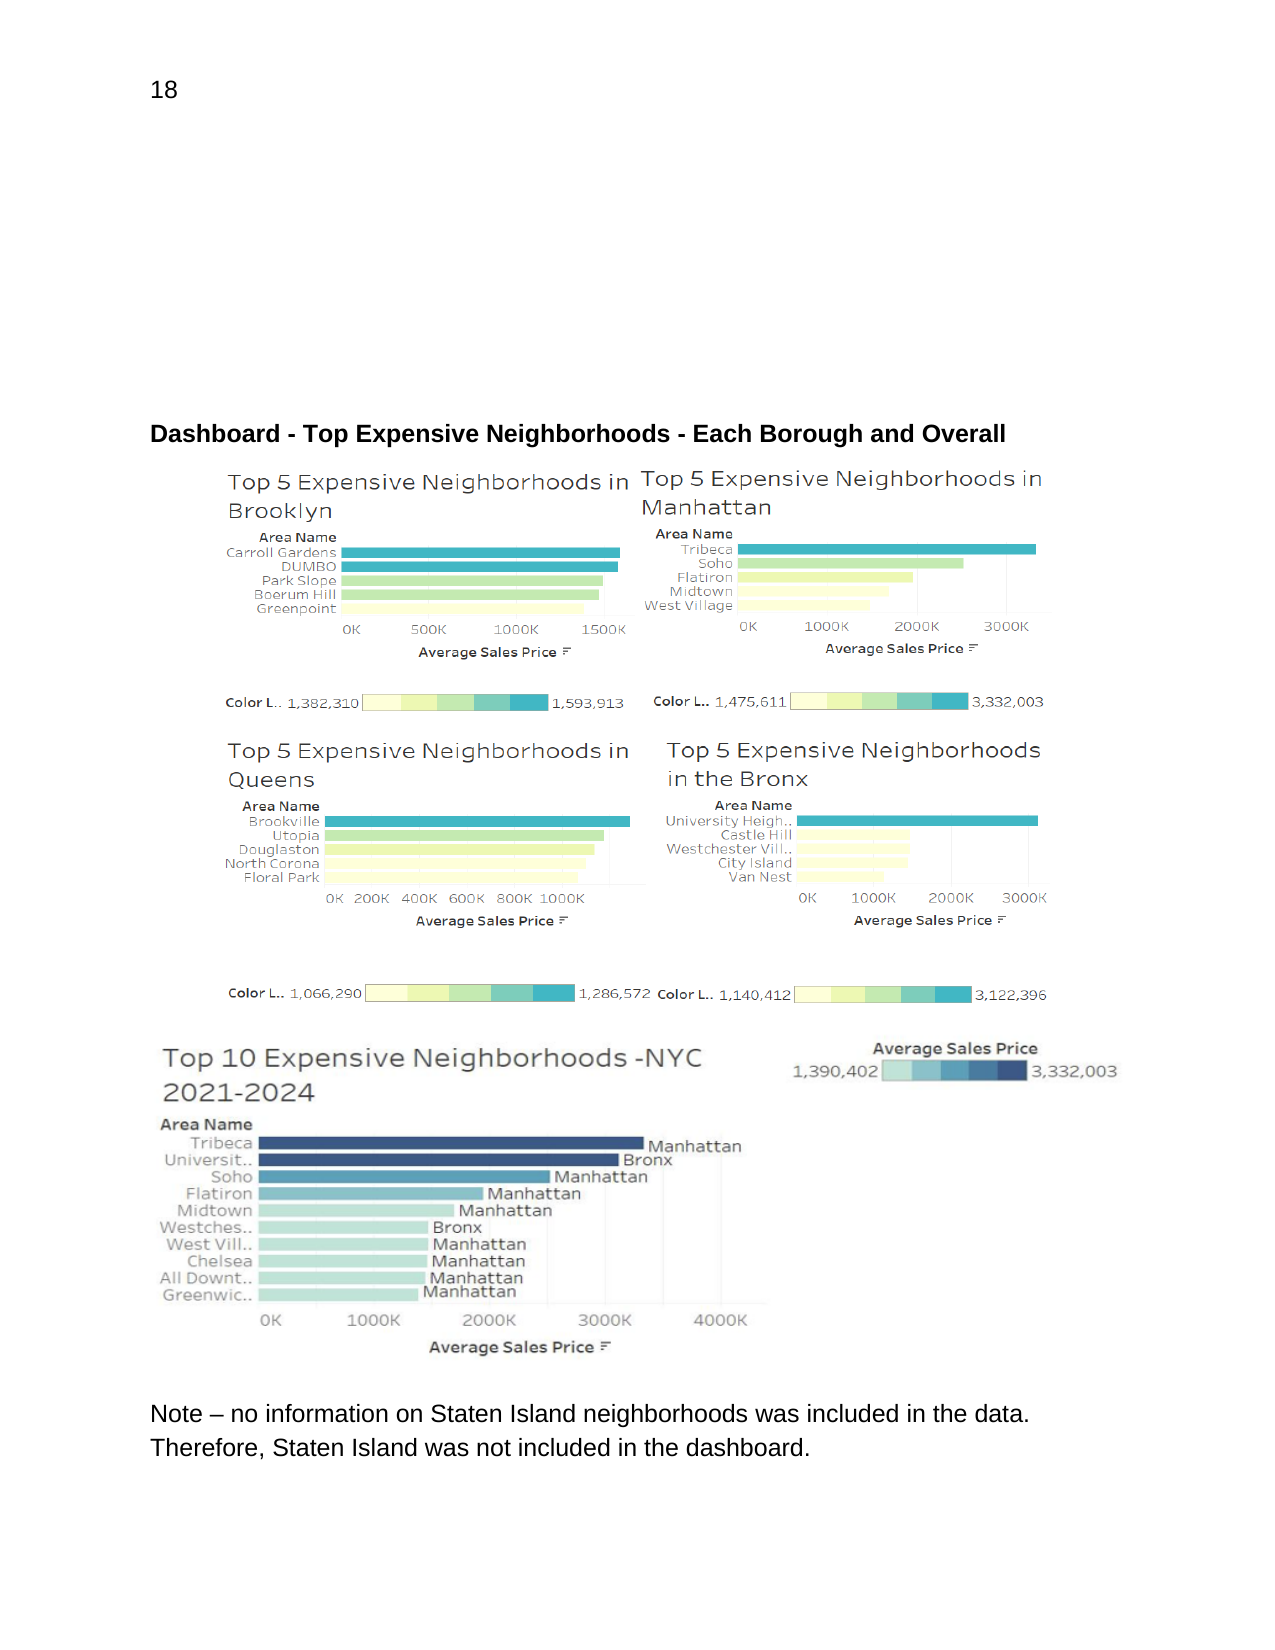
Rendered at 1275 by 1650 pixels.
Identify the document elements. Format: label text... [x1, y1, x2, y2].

subtitle Dashboard - Top Expensive Neighborhoods - Each Borough and Overall [150, 419, 1125, 447]
picture [150, 1023, 1130, 1396]
picture [220, 460, 1055, 1019]
text Note – no information on Staten Island neighborhoods was included in the data. Therefore, Staten Island was not included in the dashboard. [150, 1399, 1125, 1461]
